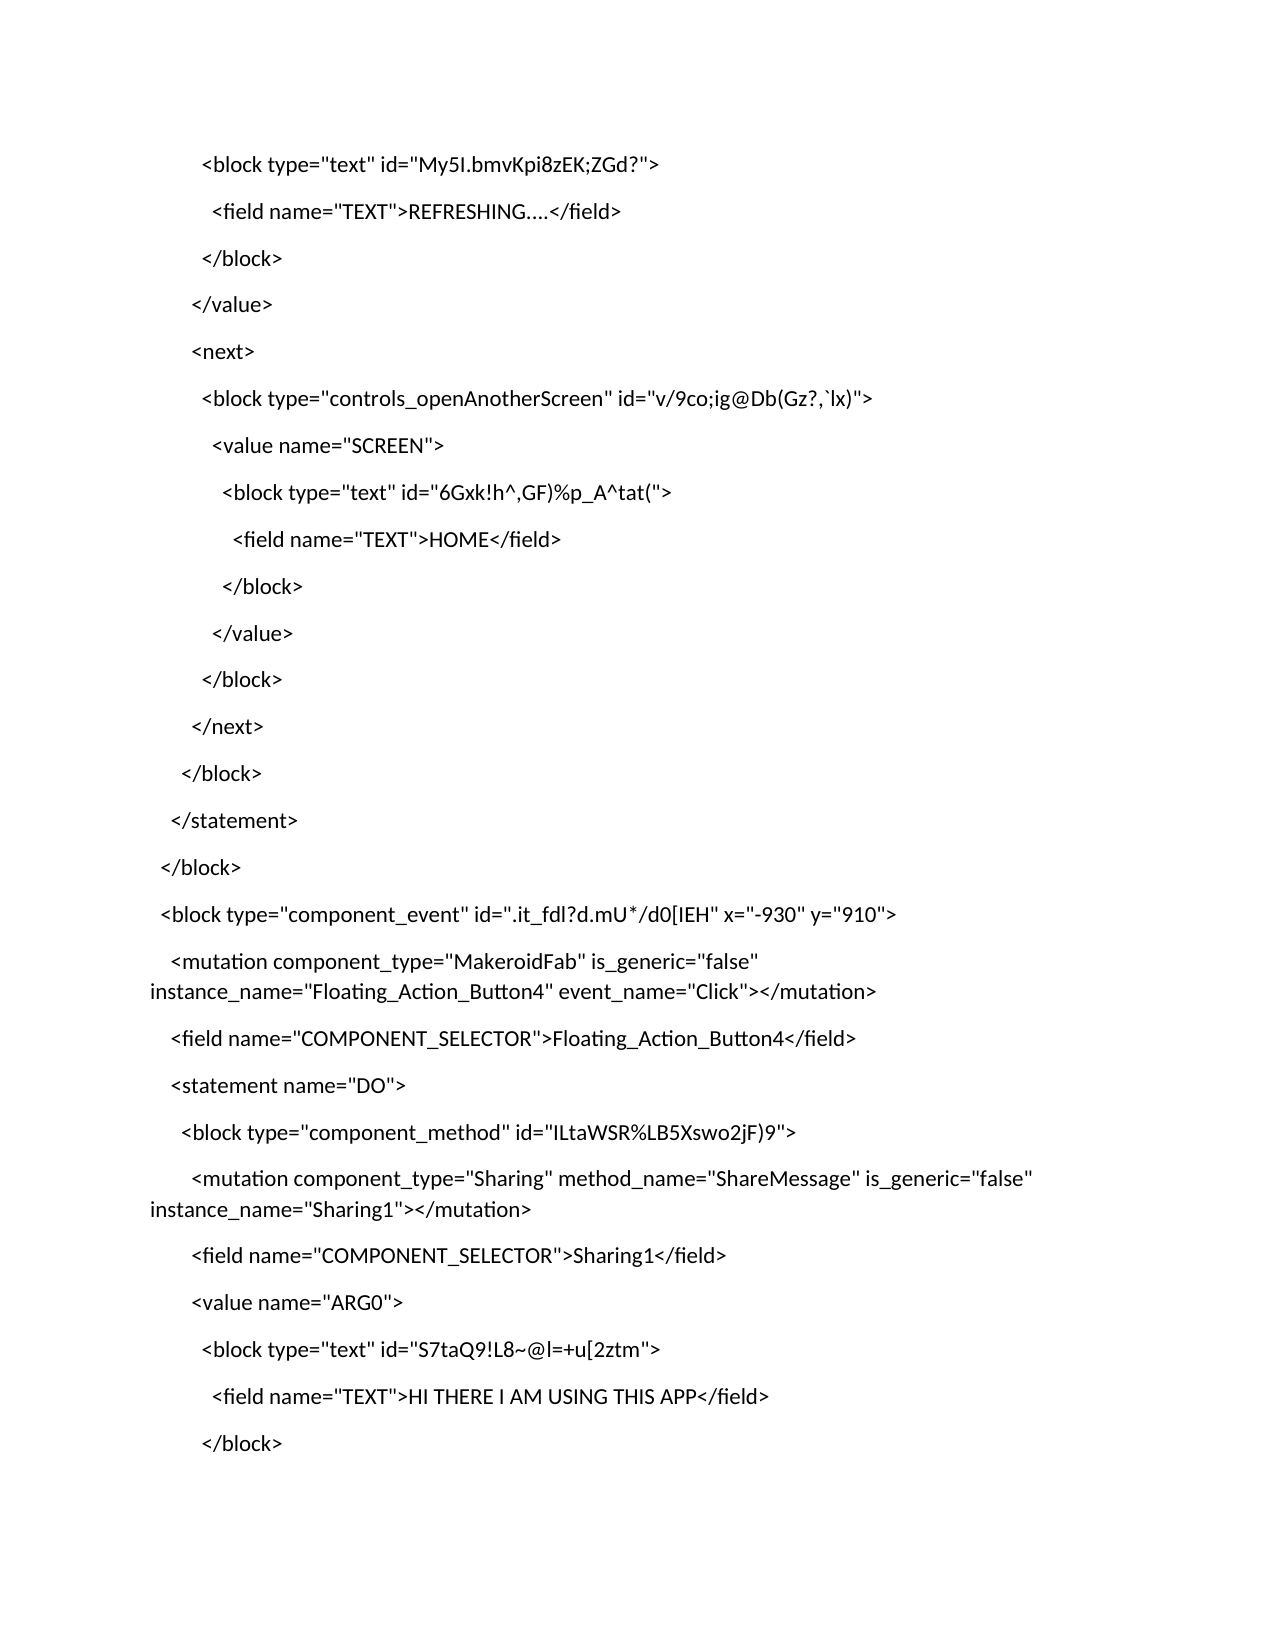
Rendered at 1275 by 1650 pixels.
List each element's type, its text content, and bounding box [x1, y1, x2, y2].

text <block type="text" id="S7taQ9!L8~@l=+u[2ztm"> [150, 1335, 1125, 1363]
text <block type="text" id="My5I.bmvKpi8zEK;ZGd?"> [150, 150, 1125, 178]
text <value name="ARG0"> [150, 1288, 1125, 1317]
text <field name="COMPONENT_SELECTOR">Floating_Action_Button4</field> [150, 1024, 1125, 1052]
text </block> [150, 853, 1125, 881]
text </statement> [150, 806, 1125, 834]
text <mutation component_type="Sharing" method_name="ShareMessage" is_generic="false" instance_name="Sharing1"></mutation> [150, 1164, 1125, 1223]
text </block> [150, 244, 1125, 272]
text <block type="controls_openAnotherScreen" id="v/9co;ig@Db(Gz?,`lx)"> [150, 384, 1125, 412]
text <field name="TEXT">REFRESHING....</field> [150, 197, 1125, 225]
text <next> [150, 337, 1125, 366]
text </block> [150, 666, 1125, 694]
text <statement name="DO"> [150, 1071, 1125, 1099]
text <block type="component_event" id=".it_fdl?d.mU*/d0[IEH" x="-930" y="910"> [150, 900, 1125, 928]
text <block type="component_method" id="ILtaWSR%LB5Xswo2jF)9"> [150, 1118, 1125, 1146]
text <field name="TEXT">HI THERE I AM USING THIS APP</field> [150, 1382, 1125, 1410]
text <block type="text" id="6Gxk!h^,GF)%p_A^tat("> [150, 478, 1125, 506]
text <field name="COMPONENT_SELECTOR">Sharing1</field> [150, 1242, 1125, 1270]
text </next> [150, 712, 1125, 741]
text </value> [150, 291, 1125, 319]
text </block> [150, 759, 1125, 787]
text <mutation component_type="MakeroidFab" is_generic="false" instance_name="Floating_Action_Button4" event_name="Click"></mutation> [150, 947, 1125, 1005]
text <field name="TEXT">HOME</field> [150, 525, 1125, 553]
text <value name="SCREEN"> [150, 431, 1125, 459]
text </block> [150, 1429, 1125, 1457]
text </block> [150, 572, 1125, 600]
text </value> [150, 619, 1125, 647]
